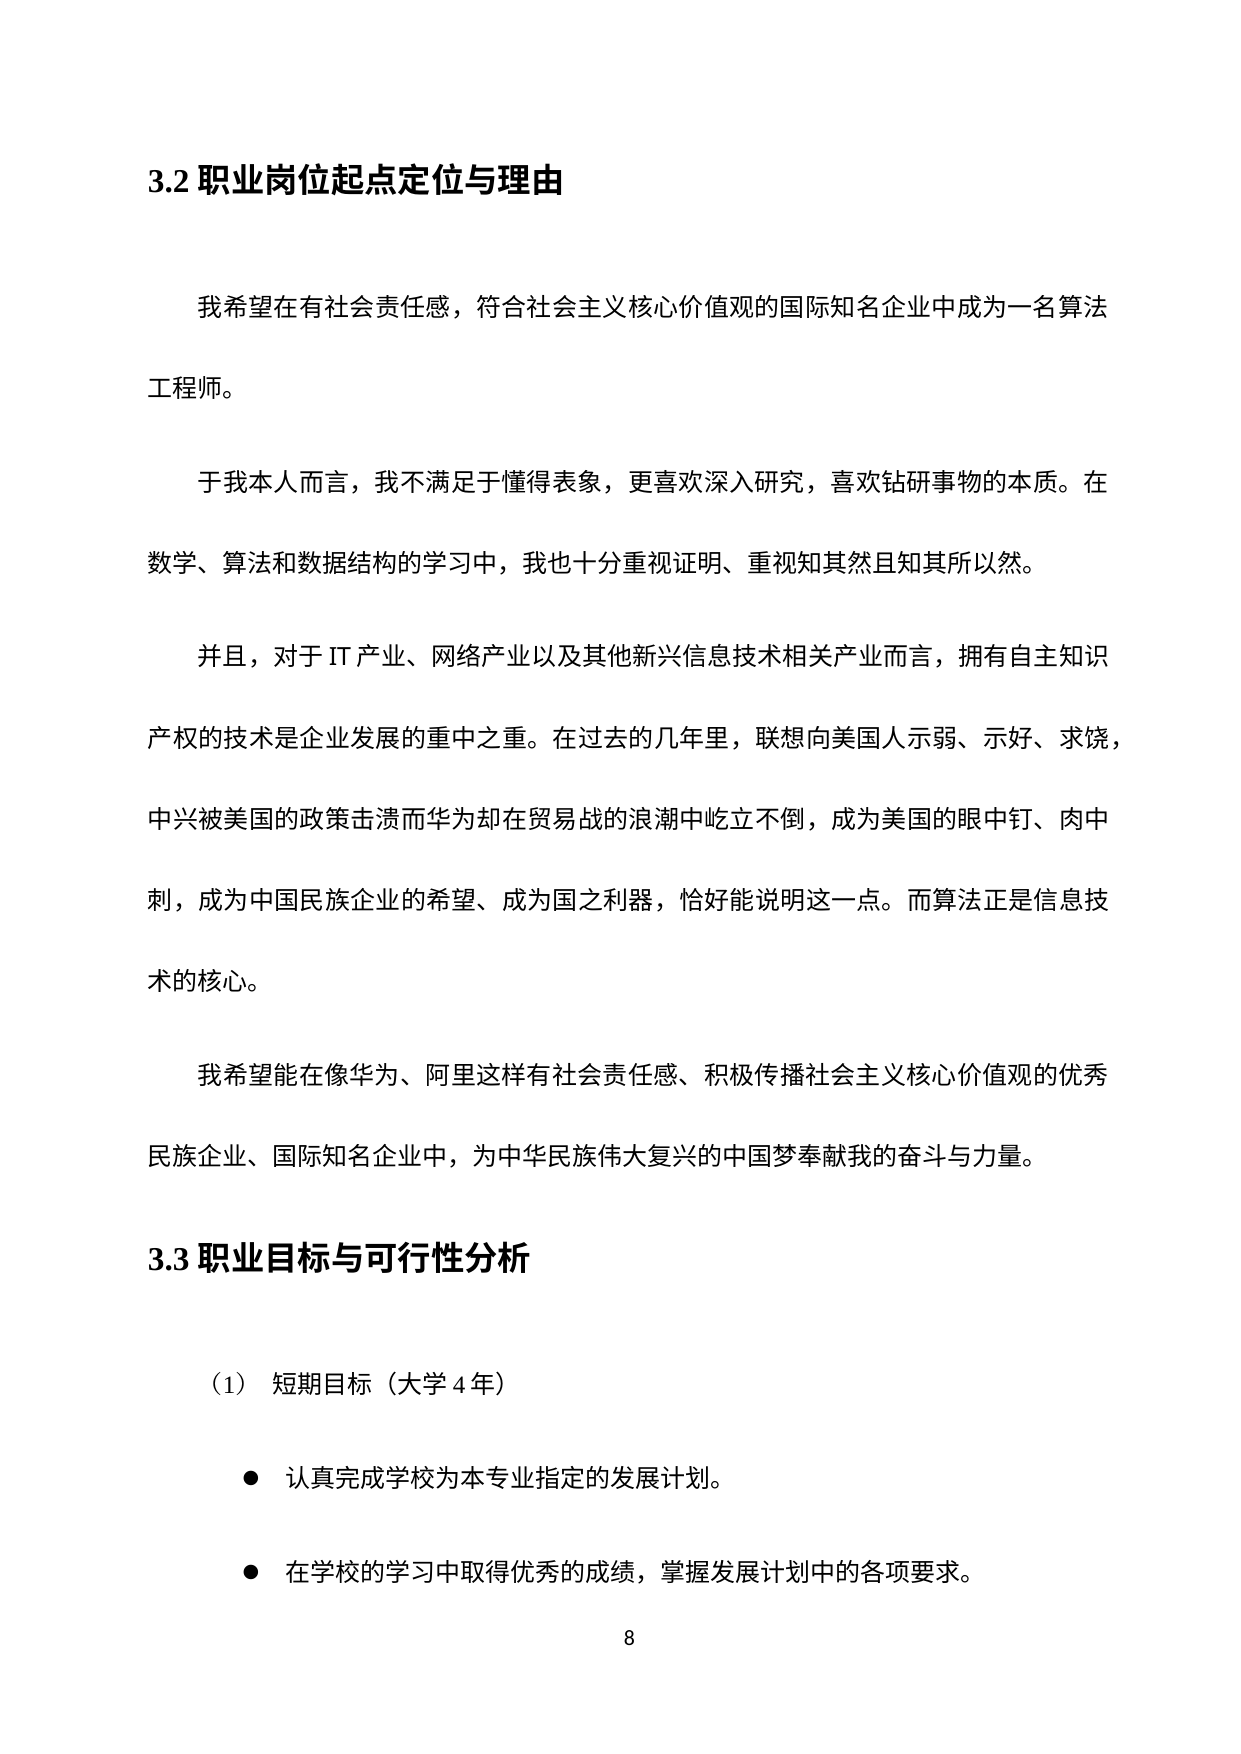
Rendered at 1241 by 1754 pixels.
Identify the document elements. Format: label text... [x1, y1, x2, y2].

list 在学校的学习中取得优秀的成绩，掌握发展计划中的各项要求。 [241, 1538, 1110, 1603]
text 我希望在有社会责任感，符合社会主义核心价值观的国际知名企业中成为一名算法工程师。 [148, 273, 1110, 419]
list 短期目标（大学4年） [198, 1351, 1110, 1416]
text 我希望能在像华为、阿里这样有社会责任感、积极传播社会主义核心价值观的优秀民族企业、国际知名企业中，为中华民族伟大复兴的中国梦奉献我的奋斗与力量。 [148, 1041, 1110, 1187]
list 认真完成学校为本专业指定的发展计划。 [241, 1444, 1110, 1509]
text 于我本人而言，我不满足于懂得表象，更喜欢深入研究，喜欢钻研事物的本质。在数学、算法和数据结构的学习中，我也十分重视证明、重视知其然且知其所以然。 [148, 448, 1110, 594]
subtitle 3.2 职业岗位起点定位与理由 [148, 146, 1110, 211]
subtitle 3.3 职业目标与可行性分析 [148, 1223, 1110, 1288]
text 并且，对于IT产业、网络产业以及其他新兴信息技术相关产业而言，拥有自主知识产权的技术是企业发展的重中之重。在过去的几年里，联想向美国人示弱、示好、求饶，中兴被美国的政策击溃而华为却在贸易战的浪潮中屹立不倒，成为美国的眼中钉、肉中刺，成为中国民族企业的希望、成为国之利器，恰好能说明这一点。而算法正是信息技术的核心。 [148, 622, 1110, 1012]
